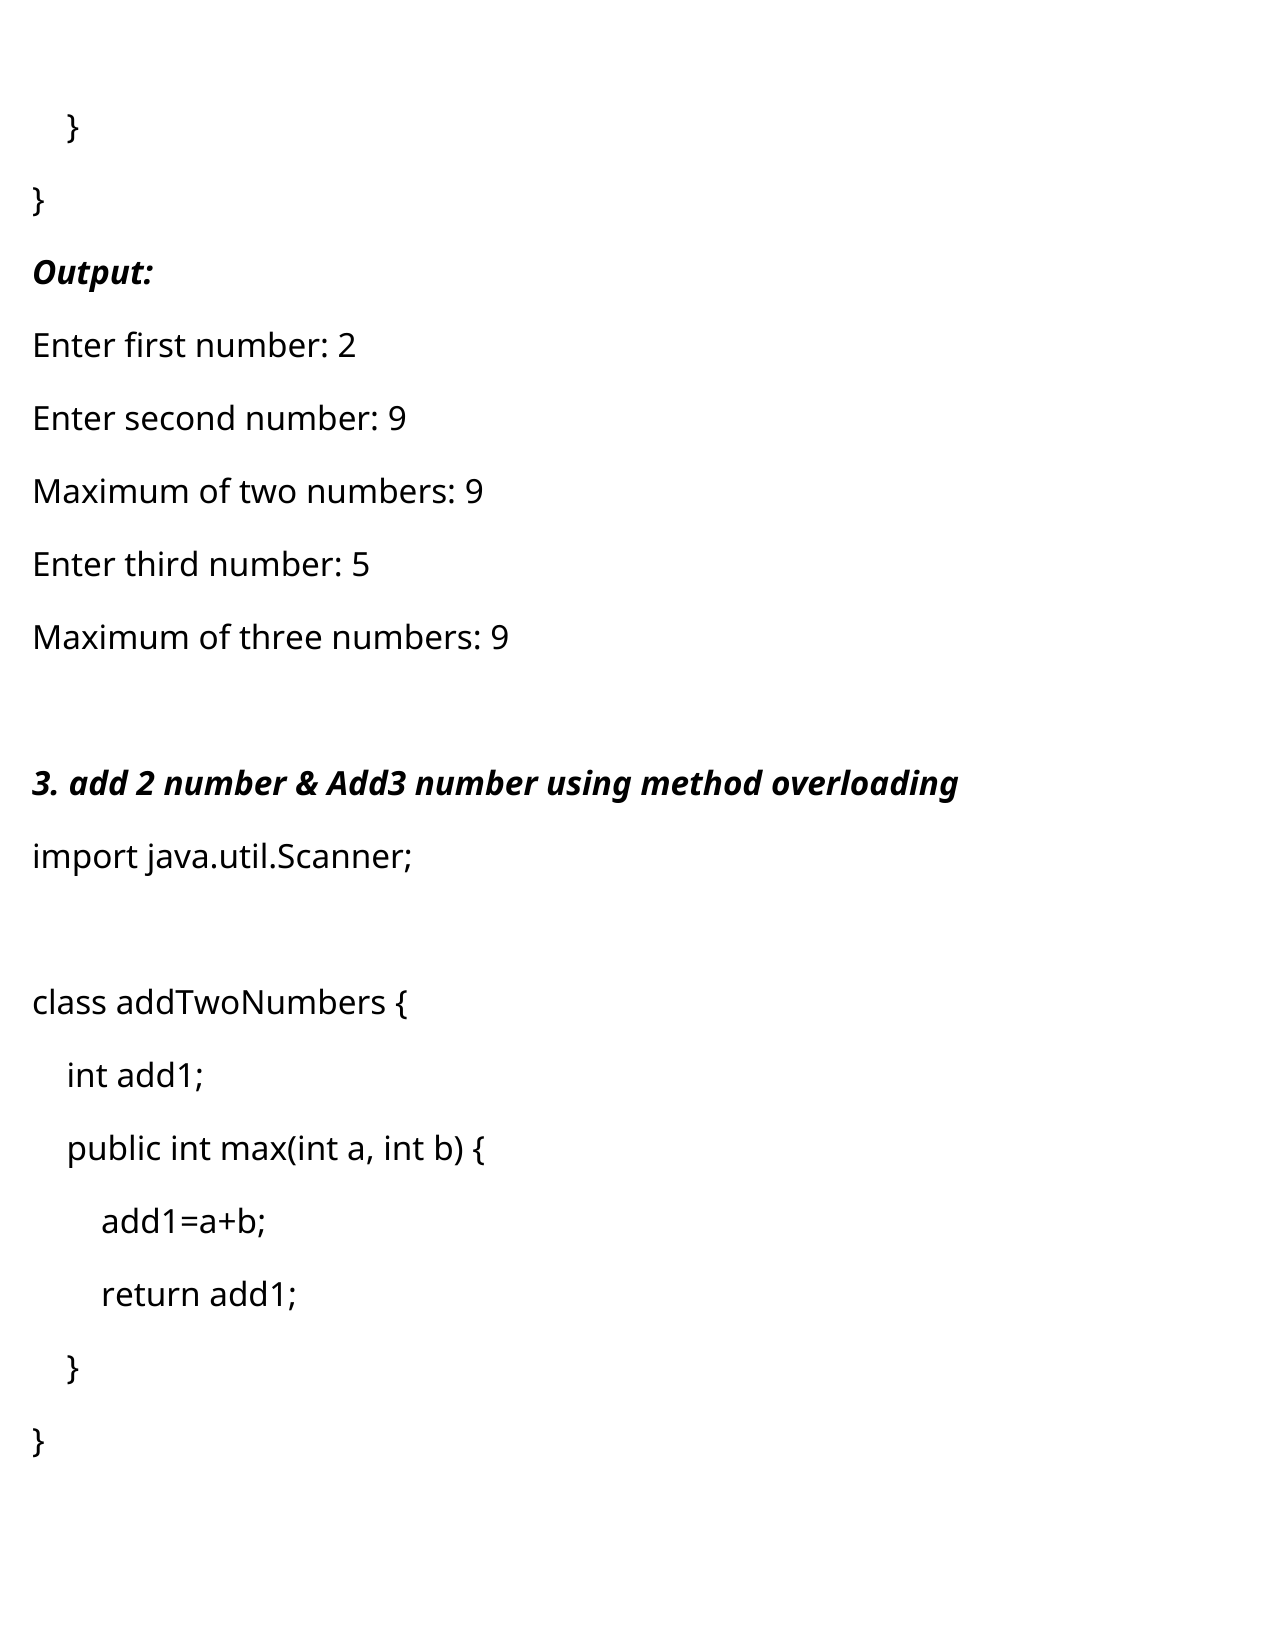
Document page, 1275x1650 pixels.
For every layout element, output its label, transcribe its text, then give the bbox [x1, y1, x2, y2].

text 3. add 2 number & Add3 number using method overloading [32, 760, 1125, 805]
text add1=a+b; [32, 1198, 1125, 1243]
text class addTwoNumbers { [32, 979, 1125, 1024]
text Enter second number: 9 [32, 395, 1125, 440]
text Output: [32, 249, 1125, 294]
text import java.util.Scanner; [32, 833, 1125, 878]
text } [32, 103, 1125, 148]
text Enter third number: 5 [32, 541, 1125, 586]
text } [32, 1344, 1125, 1389]
text Maximum of two numbers: 9 [32, 468, 1125, 513]
text public int max(int a, int b) { [32, 1125, 1125, 1170]
text } [32, 1417, 1125, 1462]
text return add1; [32, 1271, 1125, 1316]
text Maximum of three numbers: 9 [32, 614, 1125, 659]
text } [32, 176, 1125, 221]
text Enter first number: 2 [32, 322, 1125, 367]
text int add1; [32, 1052, 1125, 1097]
